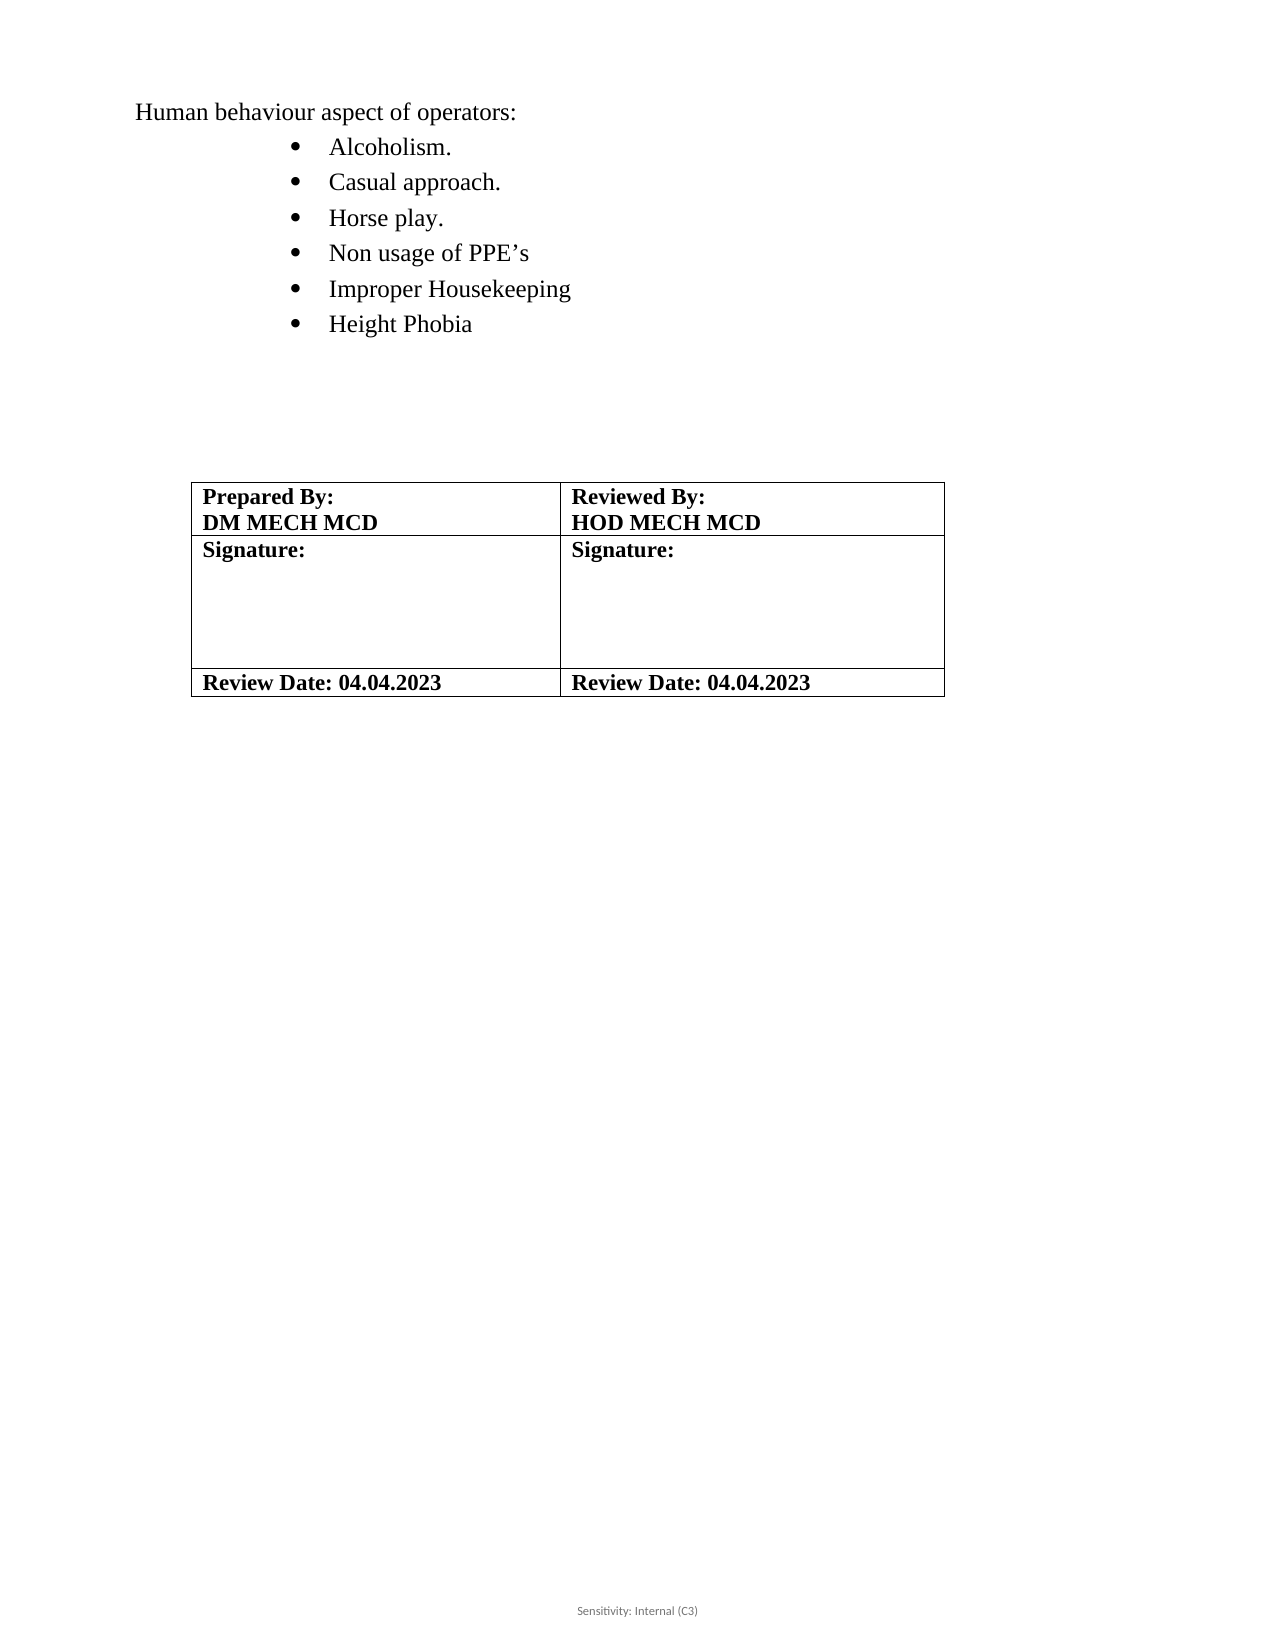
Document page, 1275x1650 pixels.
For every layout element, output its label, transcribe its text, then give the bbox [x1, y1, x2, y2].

list Improper Housekeeping [291, 267, 1143, 302]
list Alcoholism. [291, 125, 1143, 161]
list Non usage of PPE’s [291, 232, 1143, 267]
table_header Reviewed By: HOD MECH MCD [561, 483, 944, 535]
table_cell Review Date: 04.04.2023 [561, 669, 944, 696]
list Casual approach. [291, 161, 1143, 196]
table_cell Signature: [192, 536, 560, 668]
list Horse play. [291, 196, 1143, 232]
list Height Phobia [291, 302, 1143, 338]
text Human behaviour aspect of operators: [135, 90, 1143, 125]
table_cell Signature: [561, 536, 944, 668]
table_header Prepared By: DM MECH MCD [192, 483, 560, 535]
table_cell Review Date: 04.04.2023 [192, 669, 560, 696]
